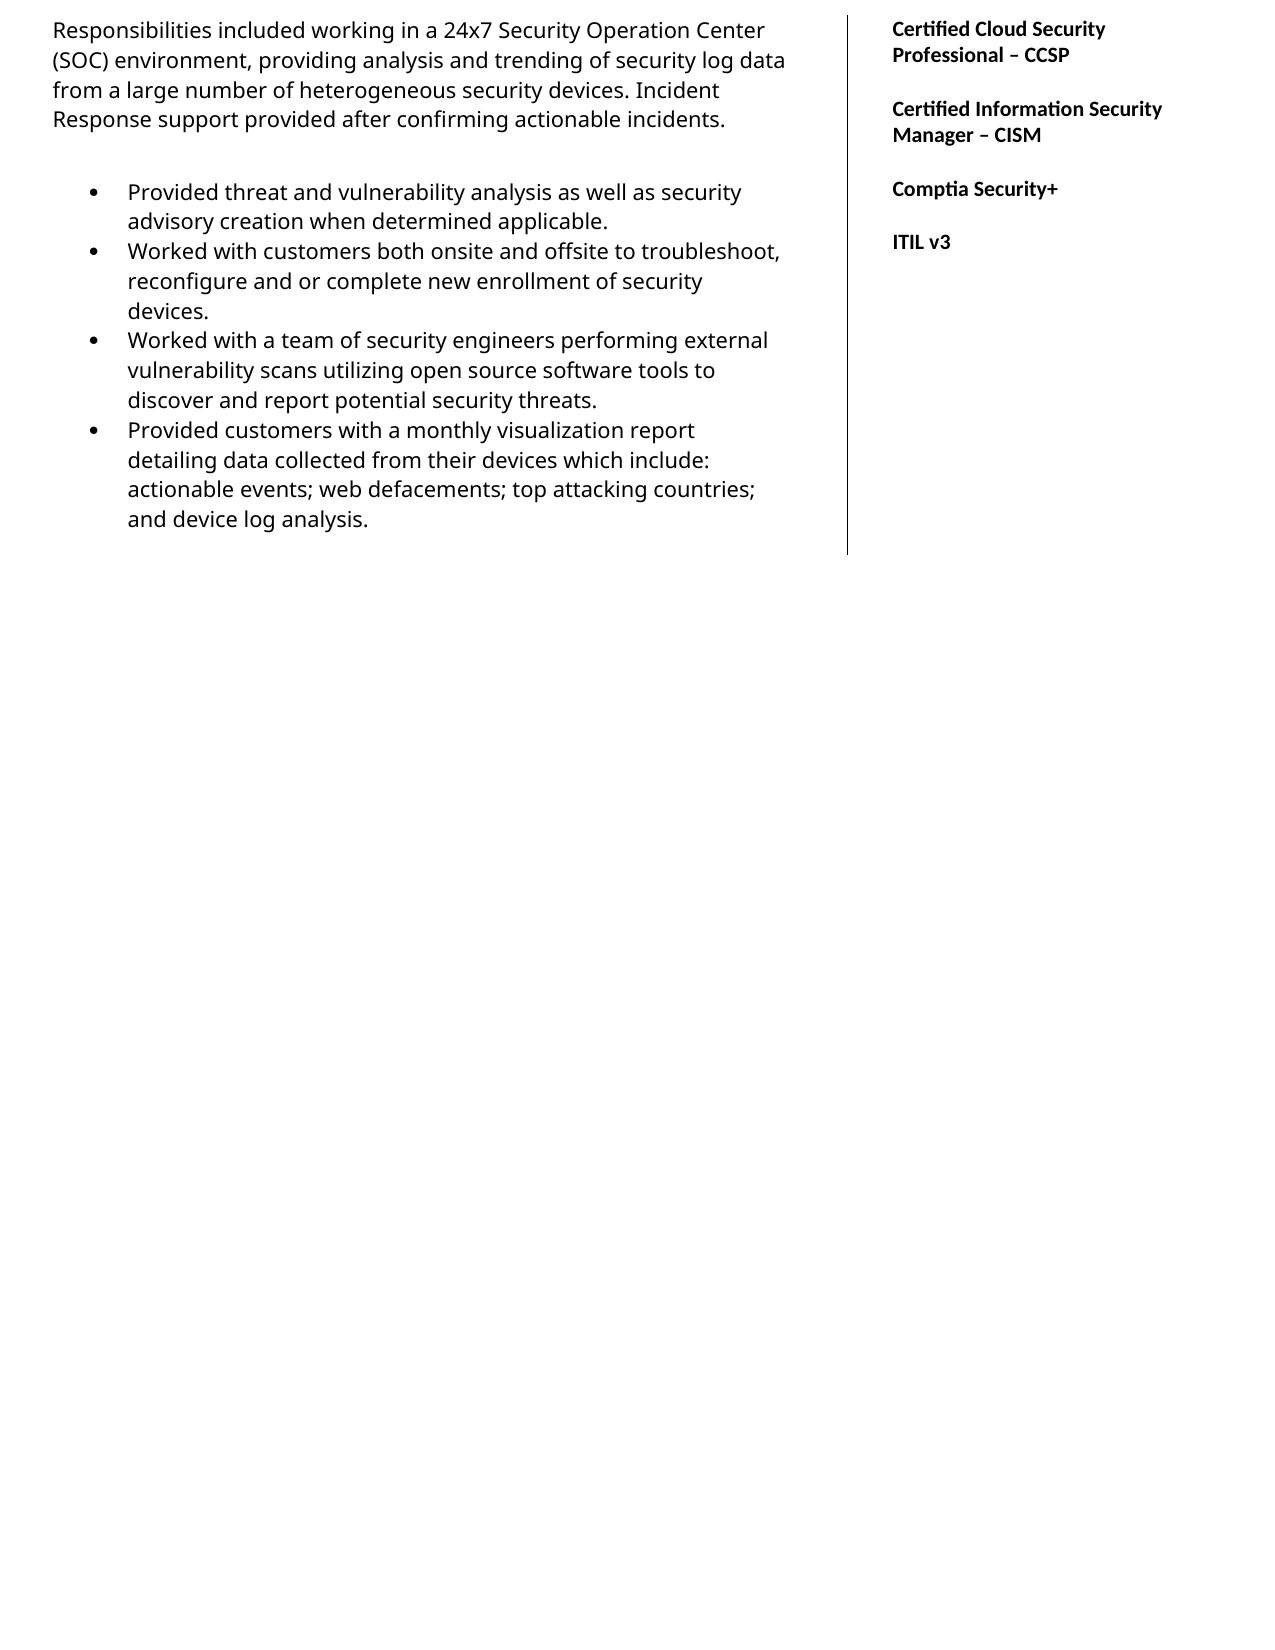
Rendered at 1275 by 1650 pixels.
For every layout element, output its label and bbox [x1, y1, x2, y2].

table_cell [848, 15, 1229, 555]
table_cell [53, 15, 847, 555]
